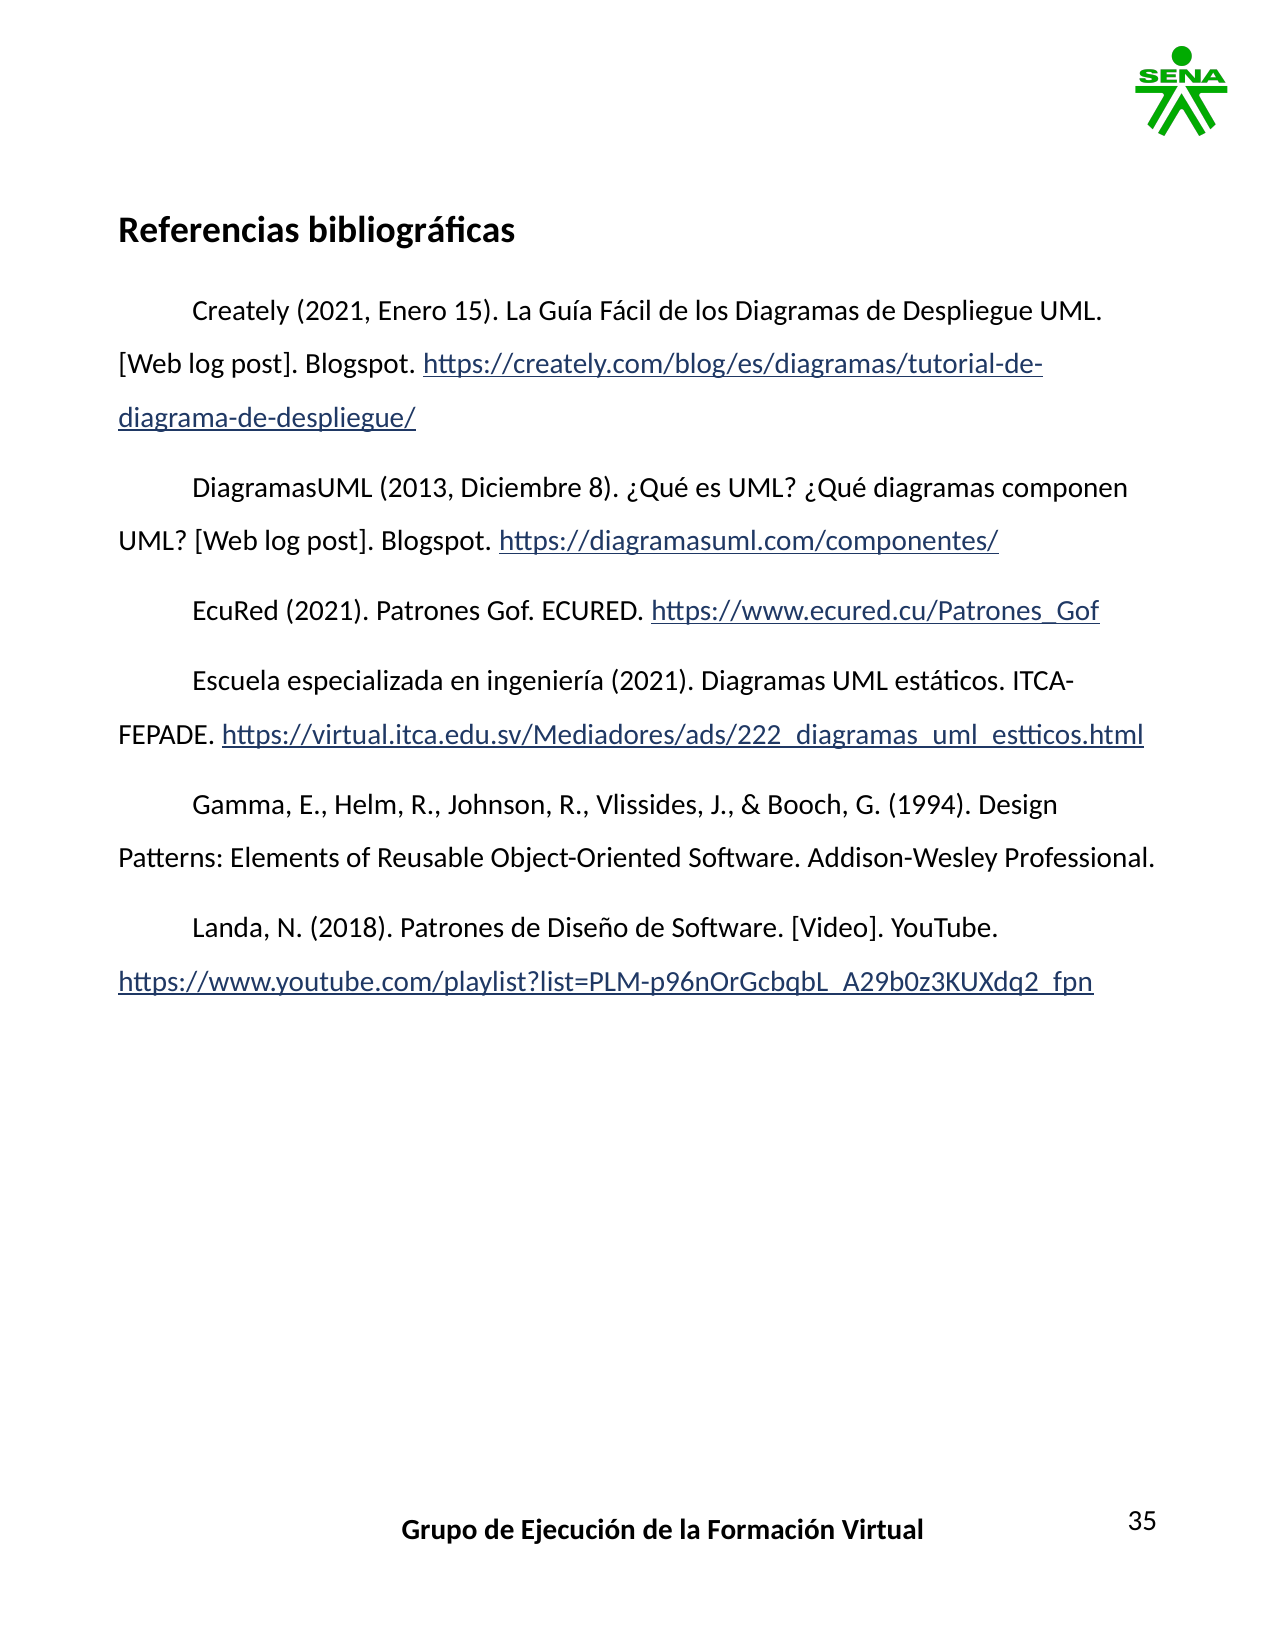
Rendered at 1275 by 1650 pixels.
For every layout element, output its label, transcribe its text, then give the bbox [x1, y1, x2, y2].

text Creately (2021, Enero 15). La Guía Fácil de los Diagramas de Despliegue UML. [Web log post]. Blogspot. https://creately.com/blog/es/diagramas/tutorial-de-diagrama-de-despliegue/ [118, 292, 1157, 434]
picture [1135, 46, 1228, 136]
text EcuRed (2021). Patrones Gof. ECURED. https://www.ecured.cu/Patrones_Gof [118, 592, 1157, 628]
text DiagramasUML (2013, Diciembre 8). ¿Qué es UML? ¿Qué diagramas componen UML? [Web log post]. Blogspot. https://diagramasuml.com/componentes/ [118, 469, 1157, 558]
text Landa, N. (2018). Patrones de Diseño de Software. [Video]. YouTube. https://www.youtube.com/playlist?list=PLM-p96nOrGcbqbL_A29b0z3KUXdq2_fpn [118, 909, 1157, 998]
text Escuela especializada en ingeniería (2021). Diagramas UML estáticos. ITCA-FEPADE. https://virtual.itca.edu.sv/Mediadores/ads/222_diagramas_uml_estticos.html [118, 662, 1157, 751]
text Referencias bibliográficas [118, 206, 1157, 252]
text Gamma, E., Helm, R., Johnson, R., Vlissides, J., & Booch, G. (1994). Design Patterns: Elements of Reusable Object-Oriented Software. Addison-Wesley Professional. [118, 786, 1157, 875]
